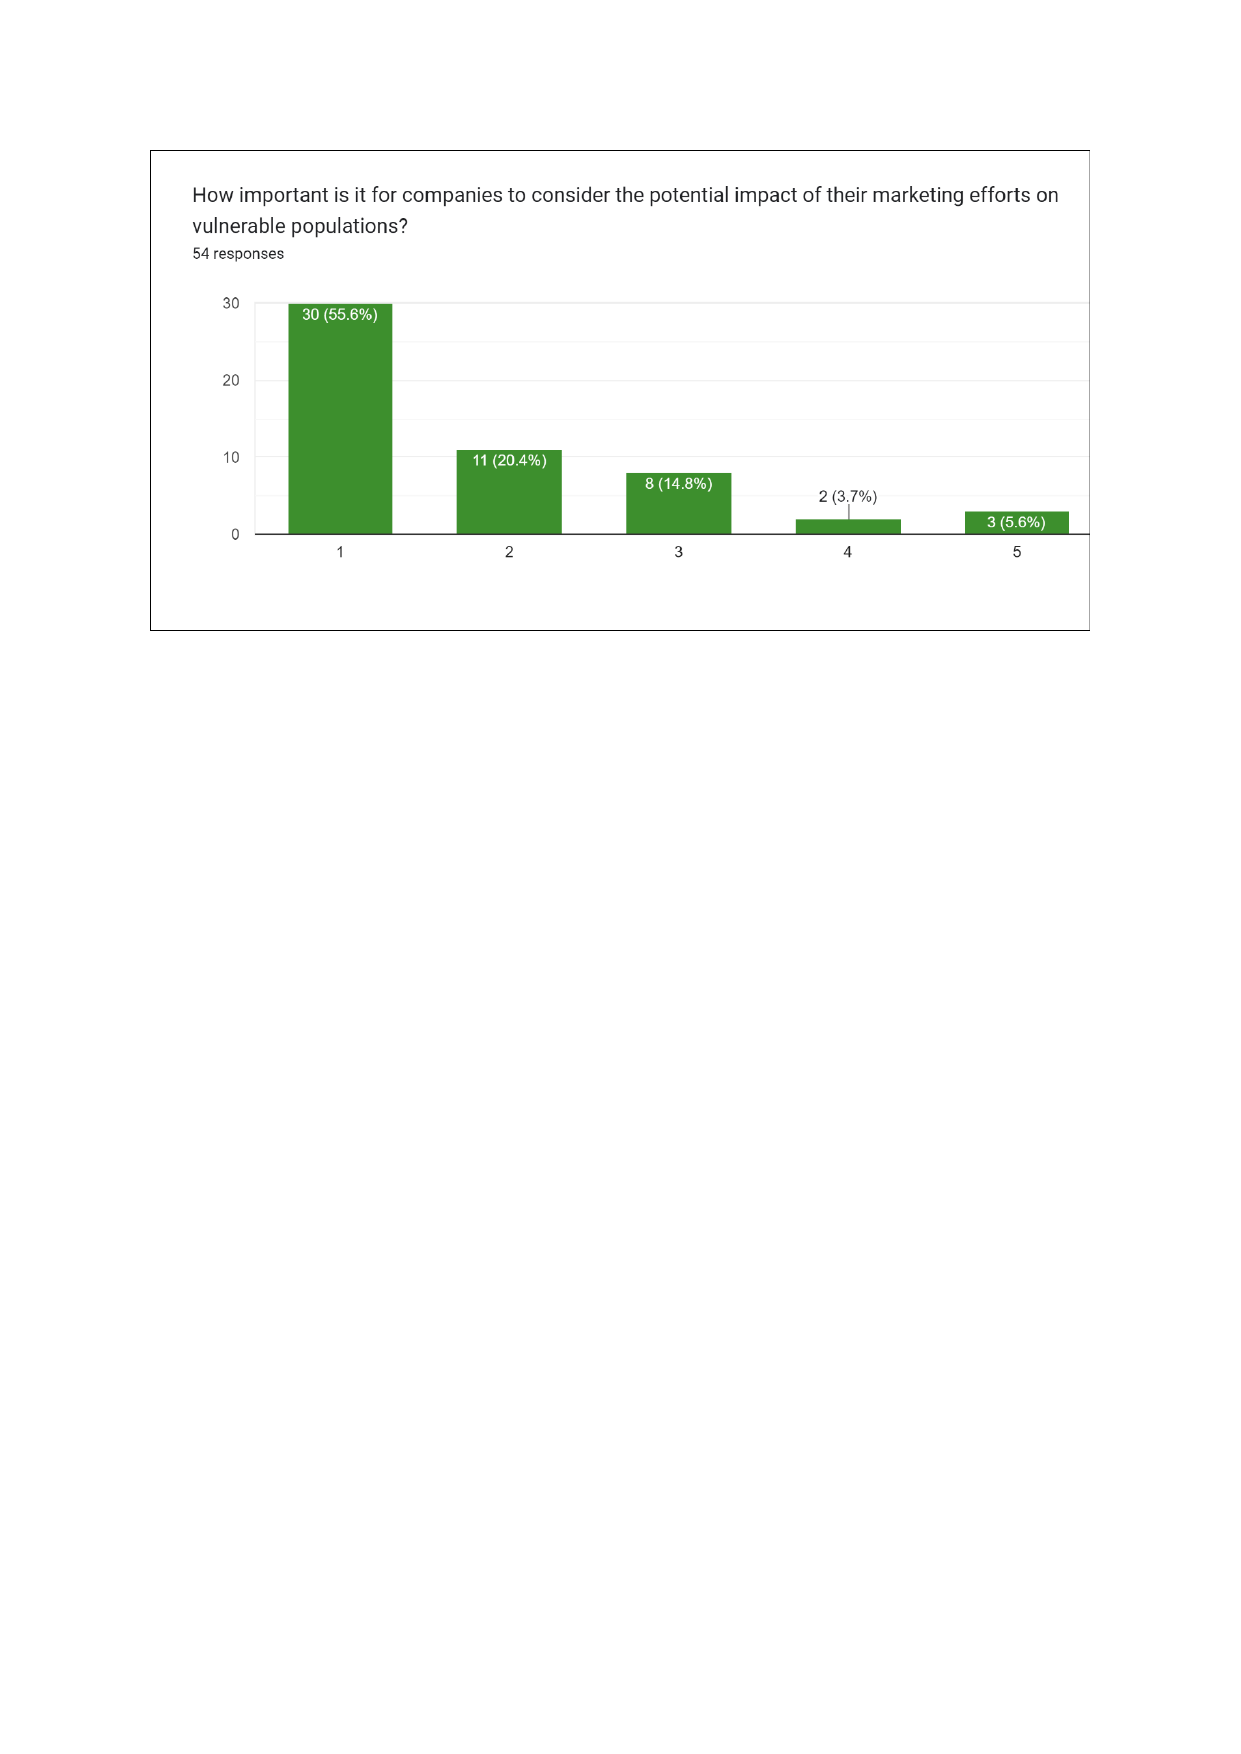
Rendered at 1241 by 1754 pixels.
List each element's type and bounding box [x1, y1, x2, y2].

picture [161, 151, 1090, 630]
table_cell [151, 151, 161, 629]
